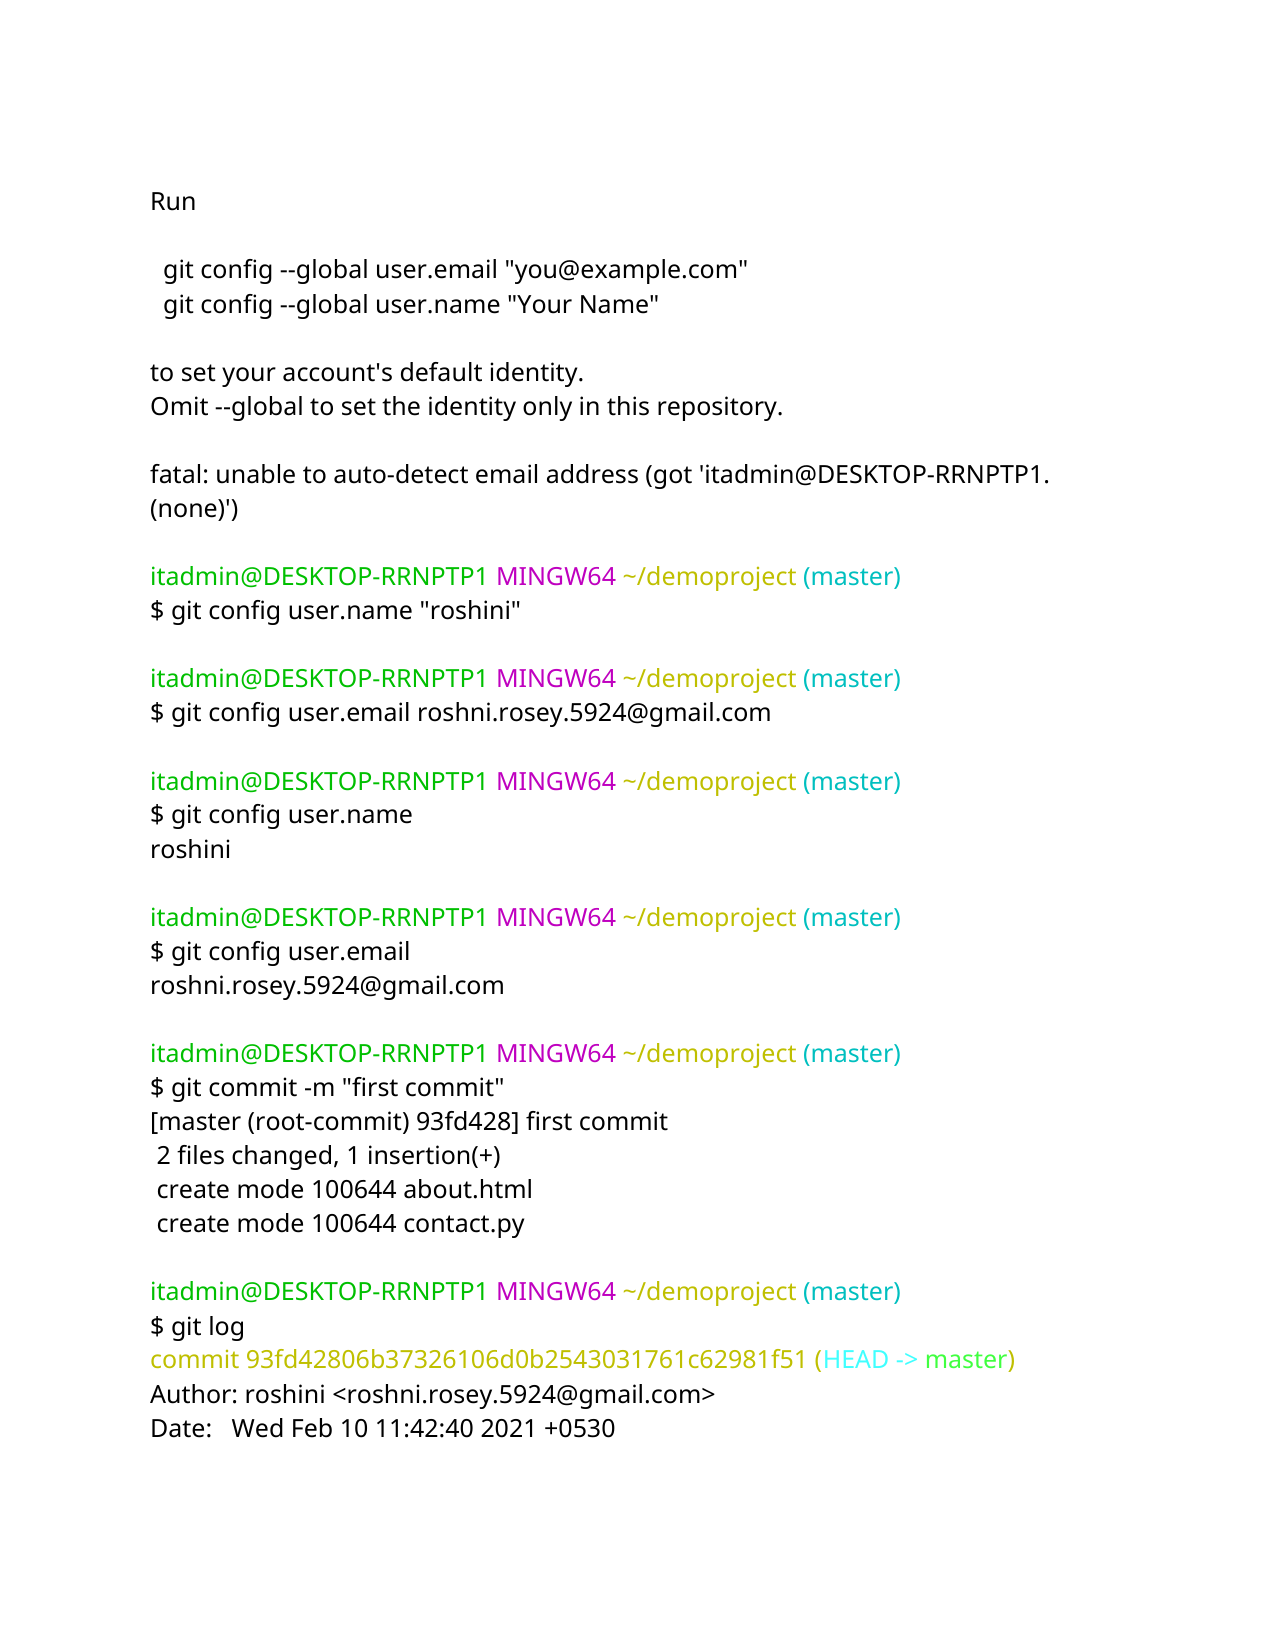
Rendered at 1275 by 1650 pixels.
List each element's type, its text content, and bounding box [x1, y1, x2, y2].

text create mode 100644 about.html [150, 1172, 1125, 1206]
text $ git config user.name [150, 797, 1125, 831]
text create mode 100644 contact.py [150, 1206, 1125, 1240]
text itadmin@DESKTOP-RRNPTP1 MINGW64 ~/demoproject (master) [150, 661, 1125, 695]
text itadmin@DESKTOP-RRNPTP1 MINGW64 ~/demoproject (master) [150, 1274, 1125, 1308]
text [master (root-commit) 93fd428] first commit [150, 1104, 1125, 1138]
text itadmin@DESKTOP-RRNPTP1 MINGW64 ~/demoproject (master) [150, 763, 1125, 797]
text git config --global user.email "you@example.com" [150, 252, 1125, 286]
text itadmin@DESKTOP-RRNPTP1 MINGW64 ~/demoproject (master) [150, 899, 1125, 933]
text $ git commit -m "first commit" [150, 1070, 1125, 1104]
text 2 files changed, 1 insertion(+) [150, 1138, 1125, 1172]
text $ git config user.name "roshini" [150, 593, 1125, 627]
text $ git config user.email [150, 933, 1125, 967]
text Author: roshini <roshni.rosey.5924@gmail.com> [150, 1376, 1125, 1410]
text Date: Wed Feb 10 11:42:40 2021 +0530 [150, 1410, 1125, 1444]
text git config --global user.name "Your Name" [150, 286, 1125, 320]
text to set your account's default identity. [150, 354, 1125, 388]
text itadmin@DESKTOP-RRNPTP1 MINGW64 ~/demoproject (master) [150, 1036, 1125, 1070]
text itadmin@DESKTOP-RRNPTP1 MINGW64 ~/demoproject (master) [150, 559, 1125, 593]
text commit 93fd42806b37326106d0b2543031761c62981f51 (HEAD -> master) [150, 1342, 1125, 1376]
text fatal: unable to auto-detect email address (got 'itadmin@DESKTOP-RRNPTP1.(none)') [150, 457, 1125, 525]
text roshni.rosey.5924@gmail.com [150, 967, 1125, 1002]
text roshini [150, 831, 1125, 865]
text $ git log [150, 1308, 1125, 1342]
text Run [150, 184, 1125, 218]
text $ git config user.email roshni.rosey.5924@gmail.com [150, 695, 1125, 729]
text Omit --global to set the identity only in this repository. [150, 388, 1125, 422]
